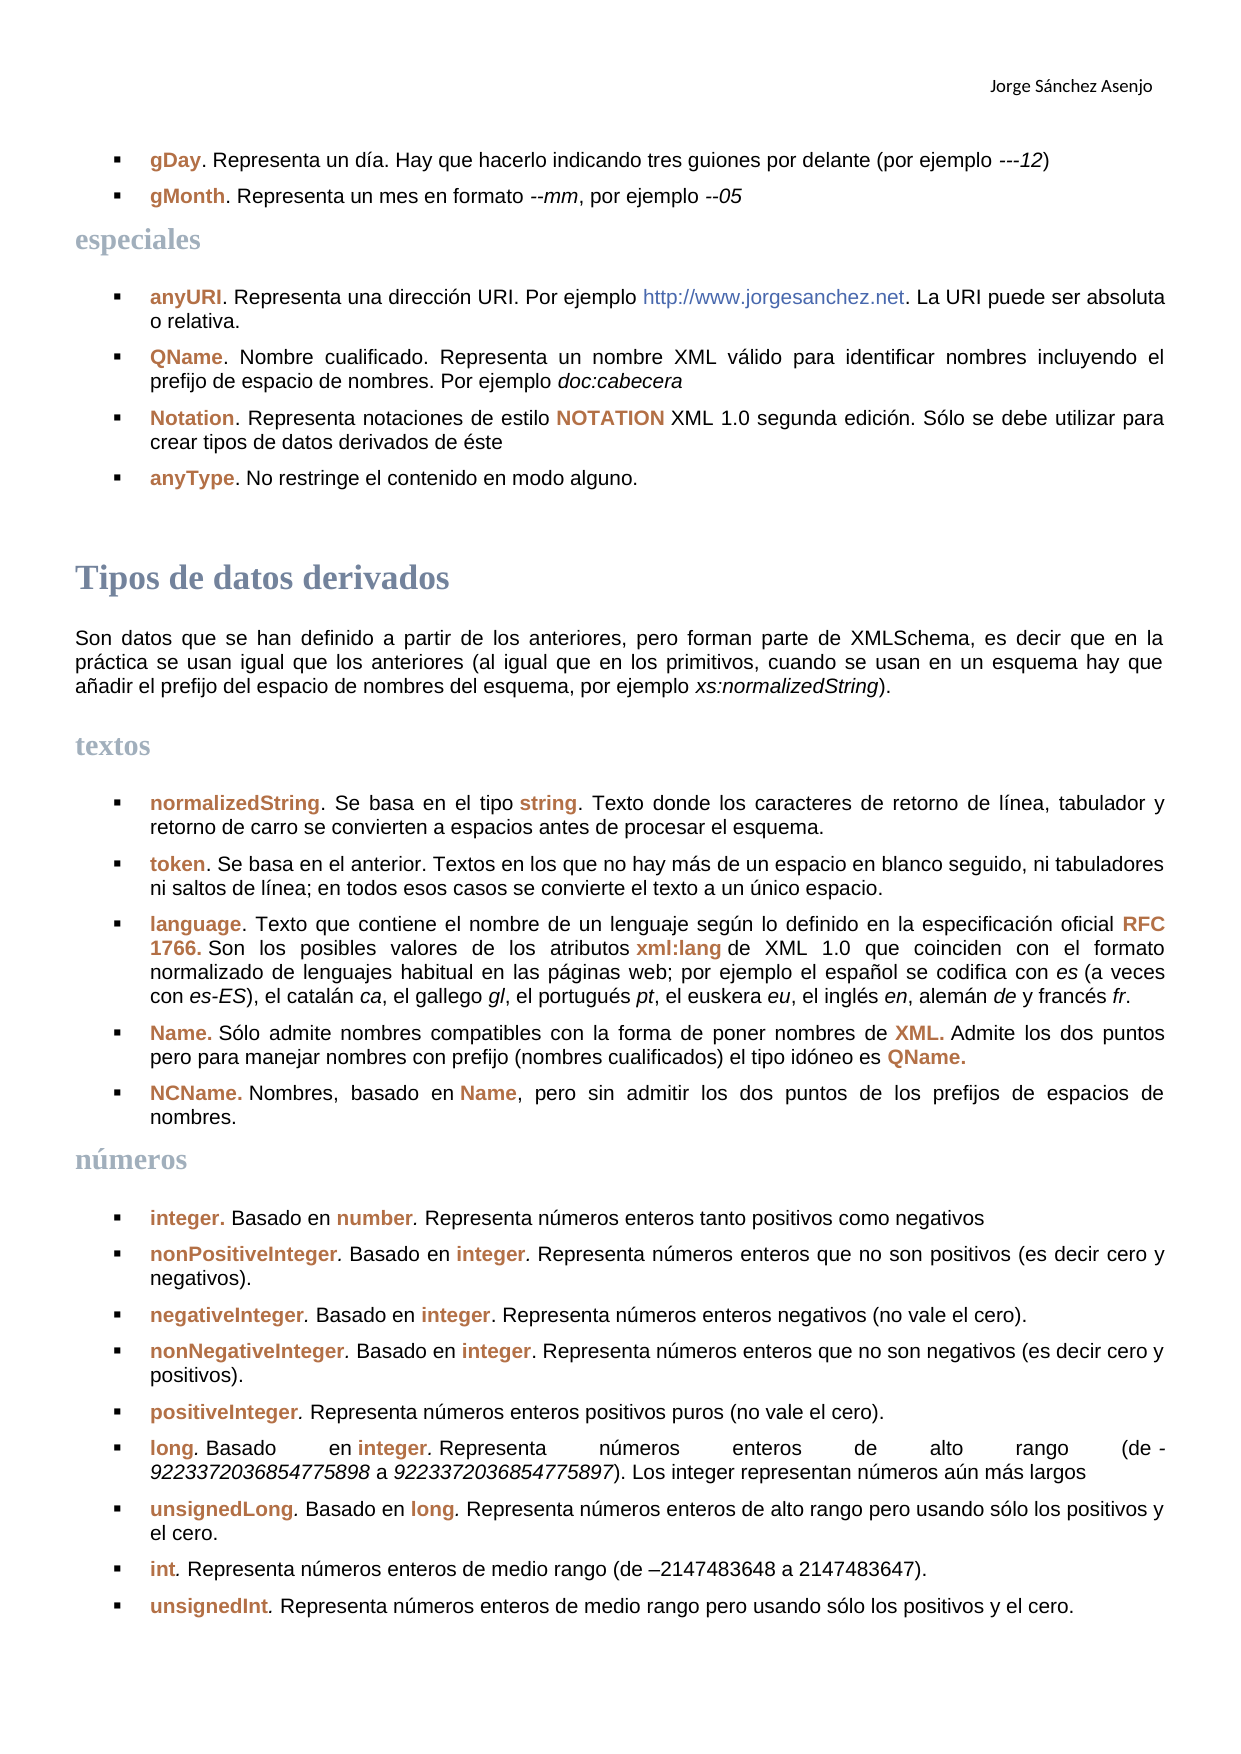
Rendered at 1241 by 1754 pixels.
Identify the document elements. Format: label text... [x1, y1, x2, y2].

list NCName. Nombres, basado en Name, pero sin admitir los dos puntos de los prefijos de espacios de nombres. [112, 1081, 1165, 1129]
text Son datos que se han definido a partir de los anteriores, pero forman parte de XMLSchema, es decir que en la práctica se usan igual que los anteriores (al igual que en los primitivos, cuando se usan en un esquema hay que añadir el prefijo del espacio de nombres del esquema, por ejemplo xs:normalizedString). [75, 626, 1165, 698]
text especiales [75, 221, 1165, 256]
list nonNegativeInteger. Basado en integer. Representa números enteros que no son negativos (es decir cero y positivos). [112, 1339, 1165, 1387]
text Tipos de datos derivados [75, 556, 1165, 597]
list long. Basado en integer. Representa números enteros de alto rango (de -9223372036854775898 a 9223372036854775897). Los integer representan números aún más largos [112, 1436, 1165, 1484]
list nonPositiveInteger. Basado en integer. Representa números enteros que no son positivos (es decir cero y negativos). [112, 1242, 1165, 1290]
list anyURI. Representa una dirección URI. Por ejemplo http://www.jorgesanchez.net. La URI puede ser absoluta o relativa. [112, 285, 1165, 333]
list token. Se basa en el anterior. Textos en los que no hay más de un espacio en blanco seguido, ni tabuladores ni saltos de línea; en todos esos casos se convierte el texto a un único espacio. [112, 852, 1165, 899]
list normalizedString. Se basa en el tipo string. Texto donde los caracteres de retorno de línea, tabulador y retorno de carro se convierten a espacios antes de procesar el esquema. [112, 791, 1165, 839]
list integer. Basado en number. Representa números enteros tanto positivos como negativos [112, 1205, 1165, 1229]
list unsignedLong. Basado en long. Representa números enteros de alto rango pero usando sólo los positivos y el cero. [112, 1497, 1165, 1545]
list gMonth. Representa un mes en formato --mm, por ejemplo --05 [112, 184, 1165, 208]
list negativeInteger. Basado en integer. Representa números enteros negativos (no vale el cero). [112, 1302, 1165, 1327]
list positiveInteger. Representa números enteros positivos puros (no vale el cero). [112, 1399, 1165, 1424]
list Name. Sólo admite nombres compatibles con la forma de poner nombres de XML. Admite los dos puntos pero para manejar nombres con prefijo (nombres cualificados) el tipo idóneo es QName. [112, 1021, 1165, 1068]
list Notation. Representa notaciones de estilo NOTATION XML 1.0 segunda edición. Sólo se debe utilizar para crear tipos de datos derivados de éste [112, 406, 1165, 454]
list language. Texto que contiene el nombre de un lenguaje según lo definido en la especificación oficial RFC 1766. Son los posibles valores de los atributos xml:lang de XML 1.0 que coinciden con el formato normalizado de lenguajes habitual en las páginas web; por ejemplo el español se codifica con es (a veces con es-ES), el catalán ca, el gallego gl, el portugués pt, el euskera eu, el inglés en, alemán de y francés fr. [112, 912, 1165, 1008]
list unsignedInt. Representa números enteros de medio rango pero usando sólo los positivos y el cero. [112, 1594, 1165, 1618]
list anyType. No restringe el contenido en modo alguno. [112, 466, 1165, 490]
text textos [75, 727, 1165, 762]
list gDay. Representa un día. Hay que hacerlo indicando tres guiones por delante (por ejemplo ---12) [112, 148, 1165, 172]
list int. Representa números enteros de medio rango (de –2147483648 a 2147483647). [112, 1557, 1165, 1581]
list QName. Nombre cualificado. Representa un nombre XML válido para identificar nombres incluyendo el prefijo de espacio de nombres. Por ejemplo doc:cabecera [112, 345, 1165, 393]
text números [75, 1142, 1165, 1176]
